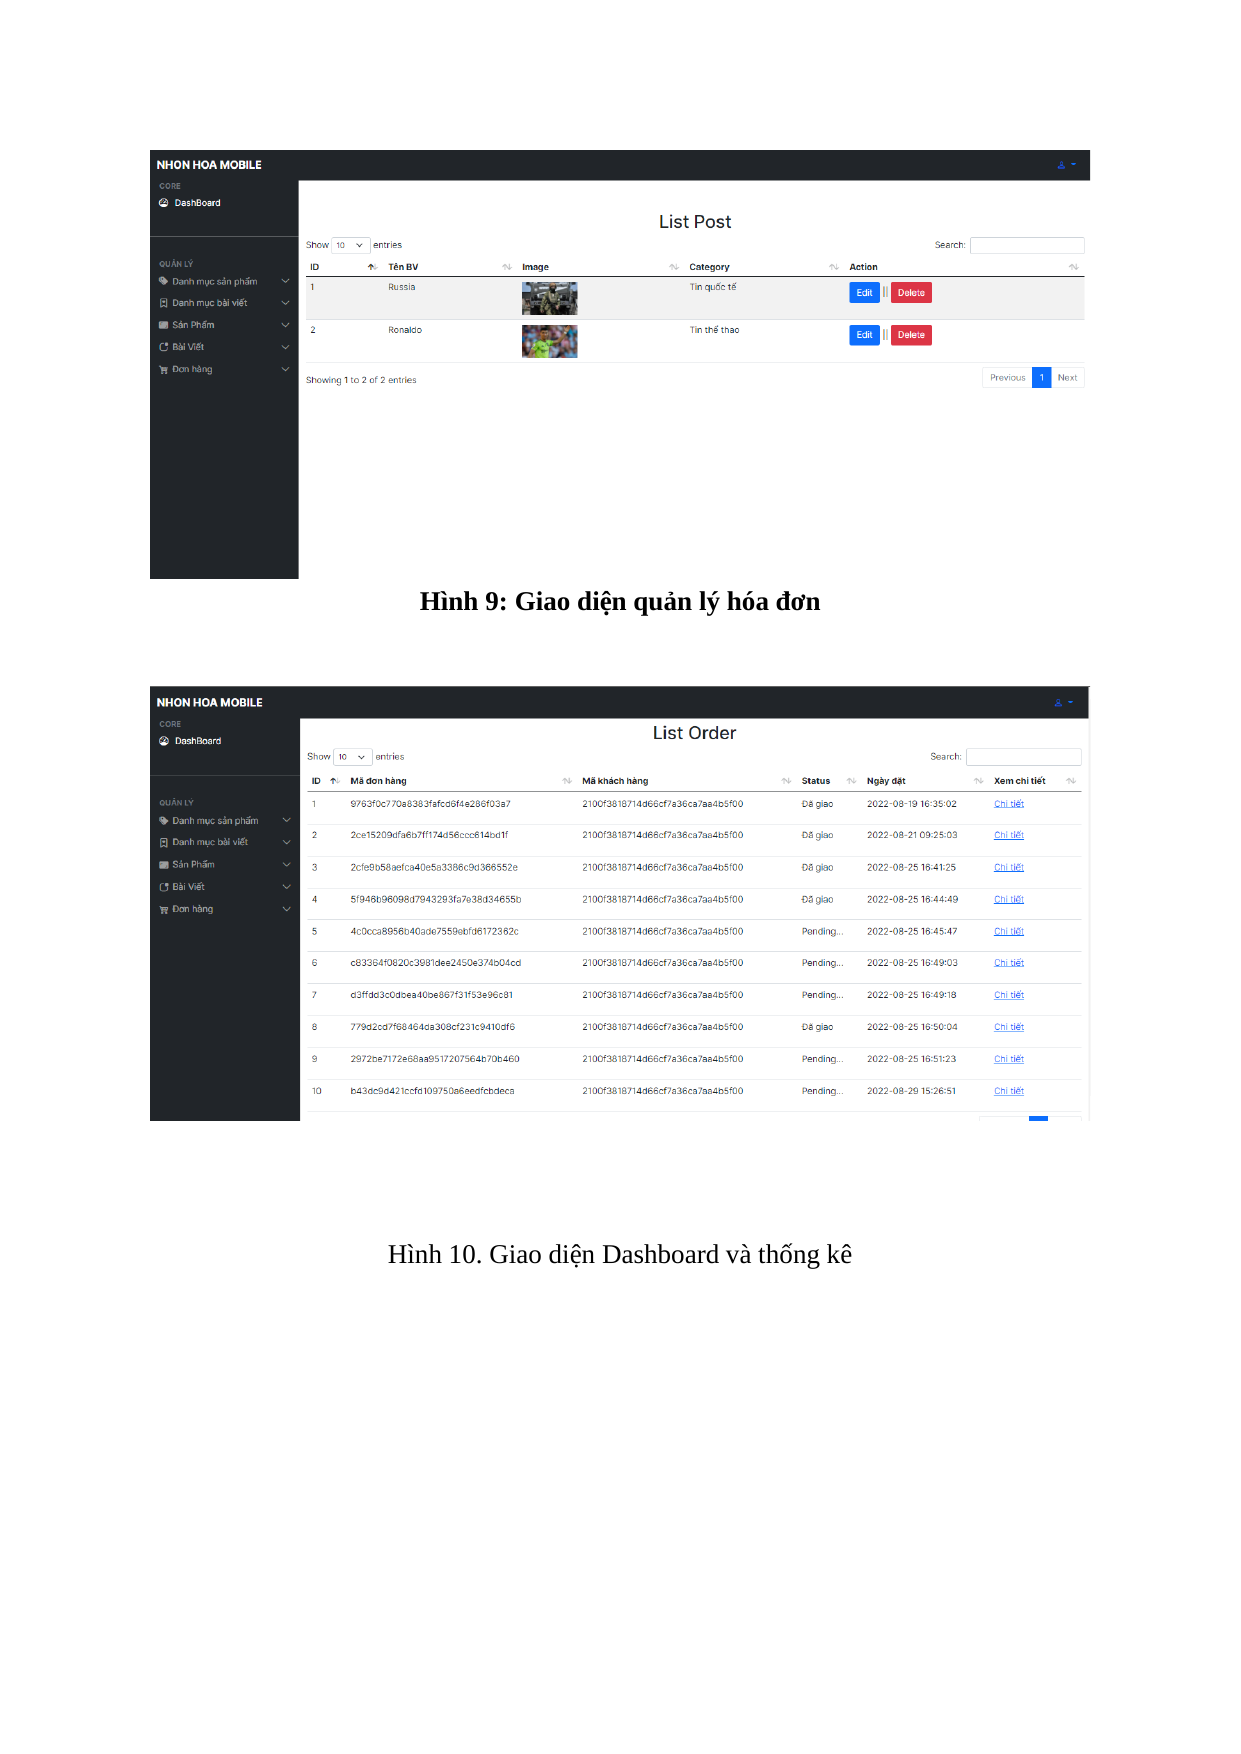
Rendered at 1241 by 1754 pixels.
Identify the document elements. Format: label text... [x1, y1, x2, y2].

picture [150, 686, 1091, 1121]
text Hình 10. Giao diện Dashboard và thống kê [150, 1239, 1090, 1270]
picture [150, 150, 1091, 579]
